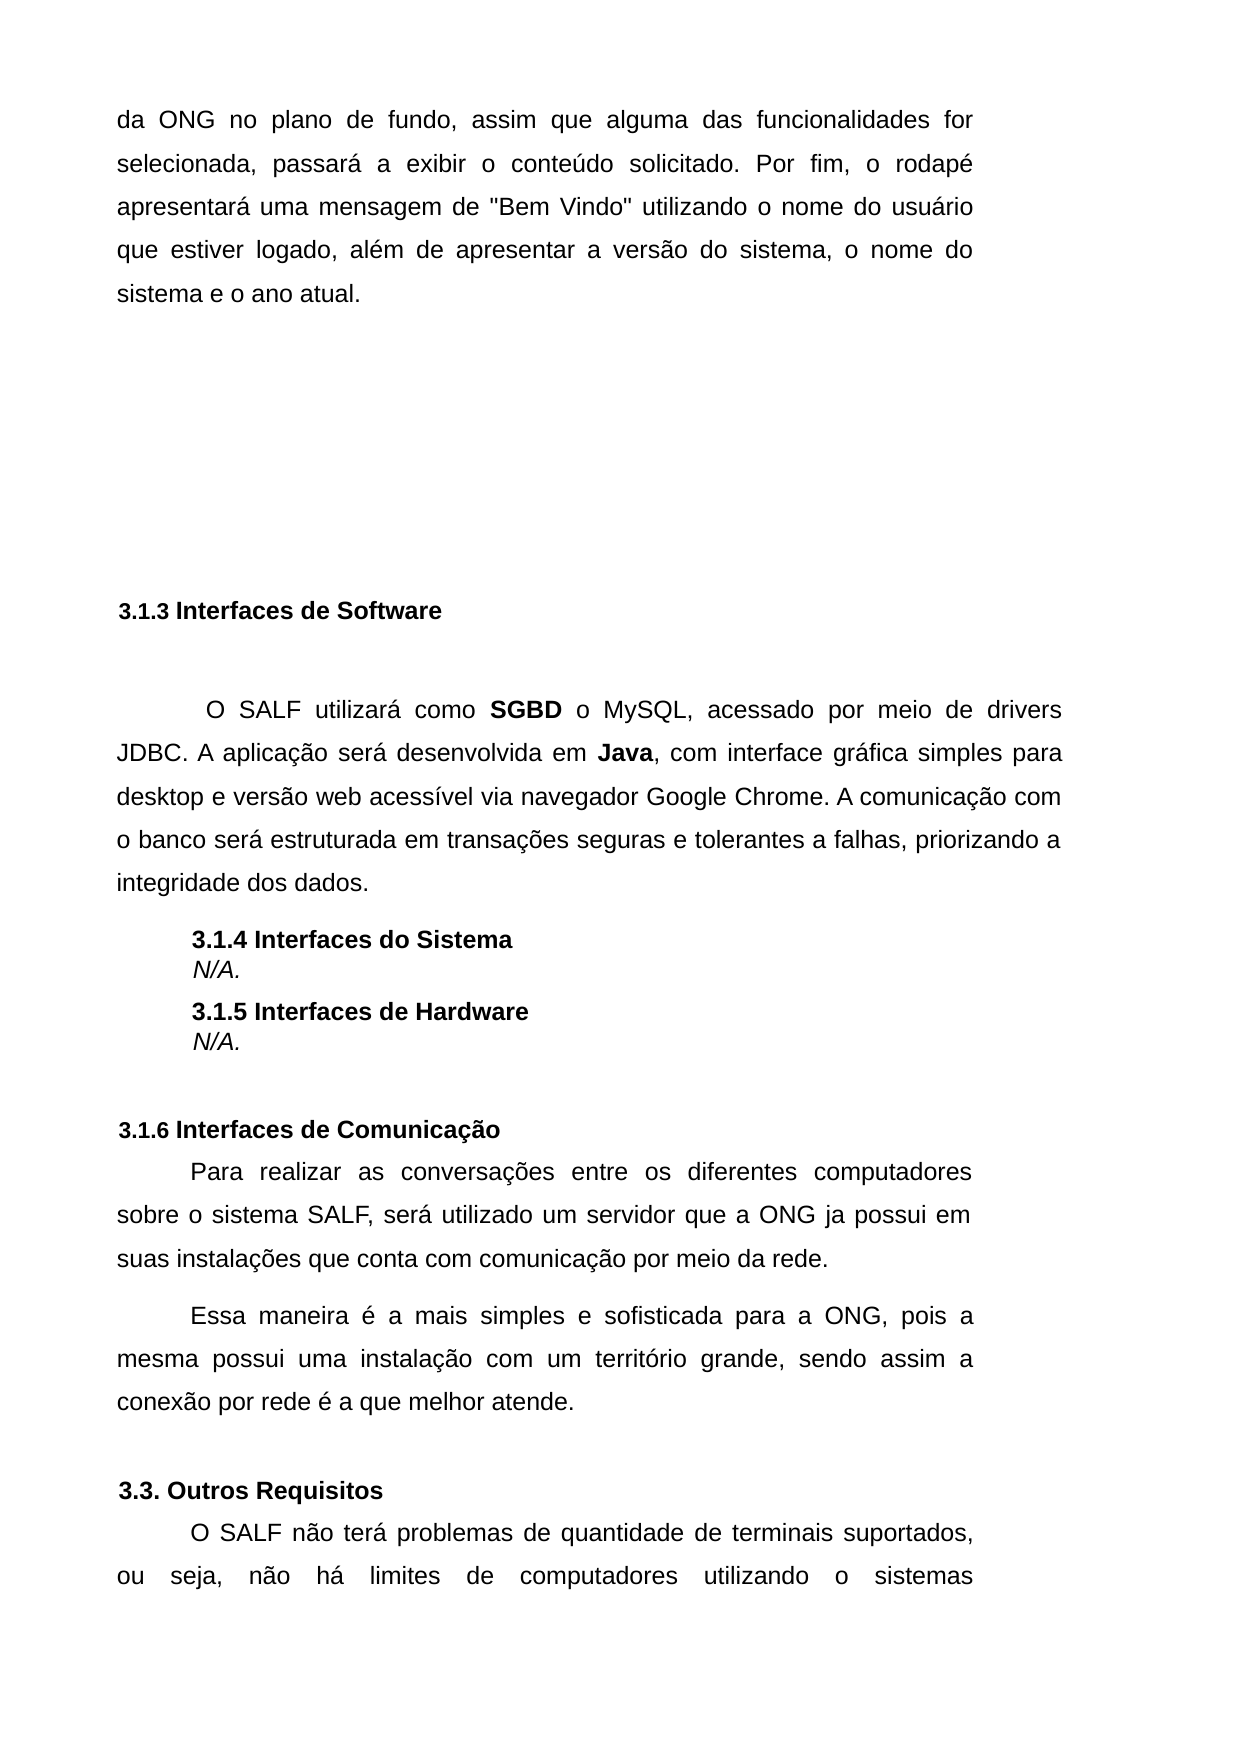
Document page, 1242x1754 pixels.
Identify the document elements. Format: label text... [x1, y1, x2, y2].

subtitle 3.3. Outros Requisitos [118, 1476, 975, 1505]
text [117, 1518, 975, 1590]
text 3.1.5 Interfaces de Hardware N/A. [192, 997, 576, 1055]
text Para realizar as conversações entre os diferentes computadores sobre o sistema SALF, será utilizado um servidor que a ONG ja possui em suas instalações que conta com comunicação por meio da rede. [117, 1157, 973, 1272]
text 3.1.4 Interfaces do Sistema N/A. [192, 925, 560, 984]
subtitle 3.1.3 Interfaces de Software [118, 596, 975, 625]
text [117, 105, 975, 307]
subtitle 3.1.6 Interfaces de Comunicação [118, 1115, 975, 1144]
text Essa maneira é a mais simples e sofisticada para a ONG, pois a mesma possui uma instalação com um território grande, sendo assim a conexão por rede é a que melhor atende. [117, 1301, 974, 1416]
text O SALF utilizará como SGBD o MySQL, acessado por meio de drivers JDBC. A aplicação será desenvolvida em Java, com interface gráfica simples para desktop e versão web acessível via navegador Google Chrome. A comunicação com o banco será estruturada em transações seguras e tolerantes a falhas, priorizando a integridade dos dados. [116, 695, 1063, 897]
